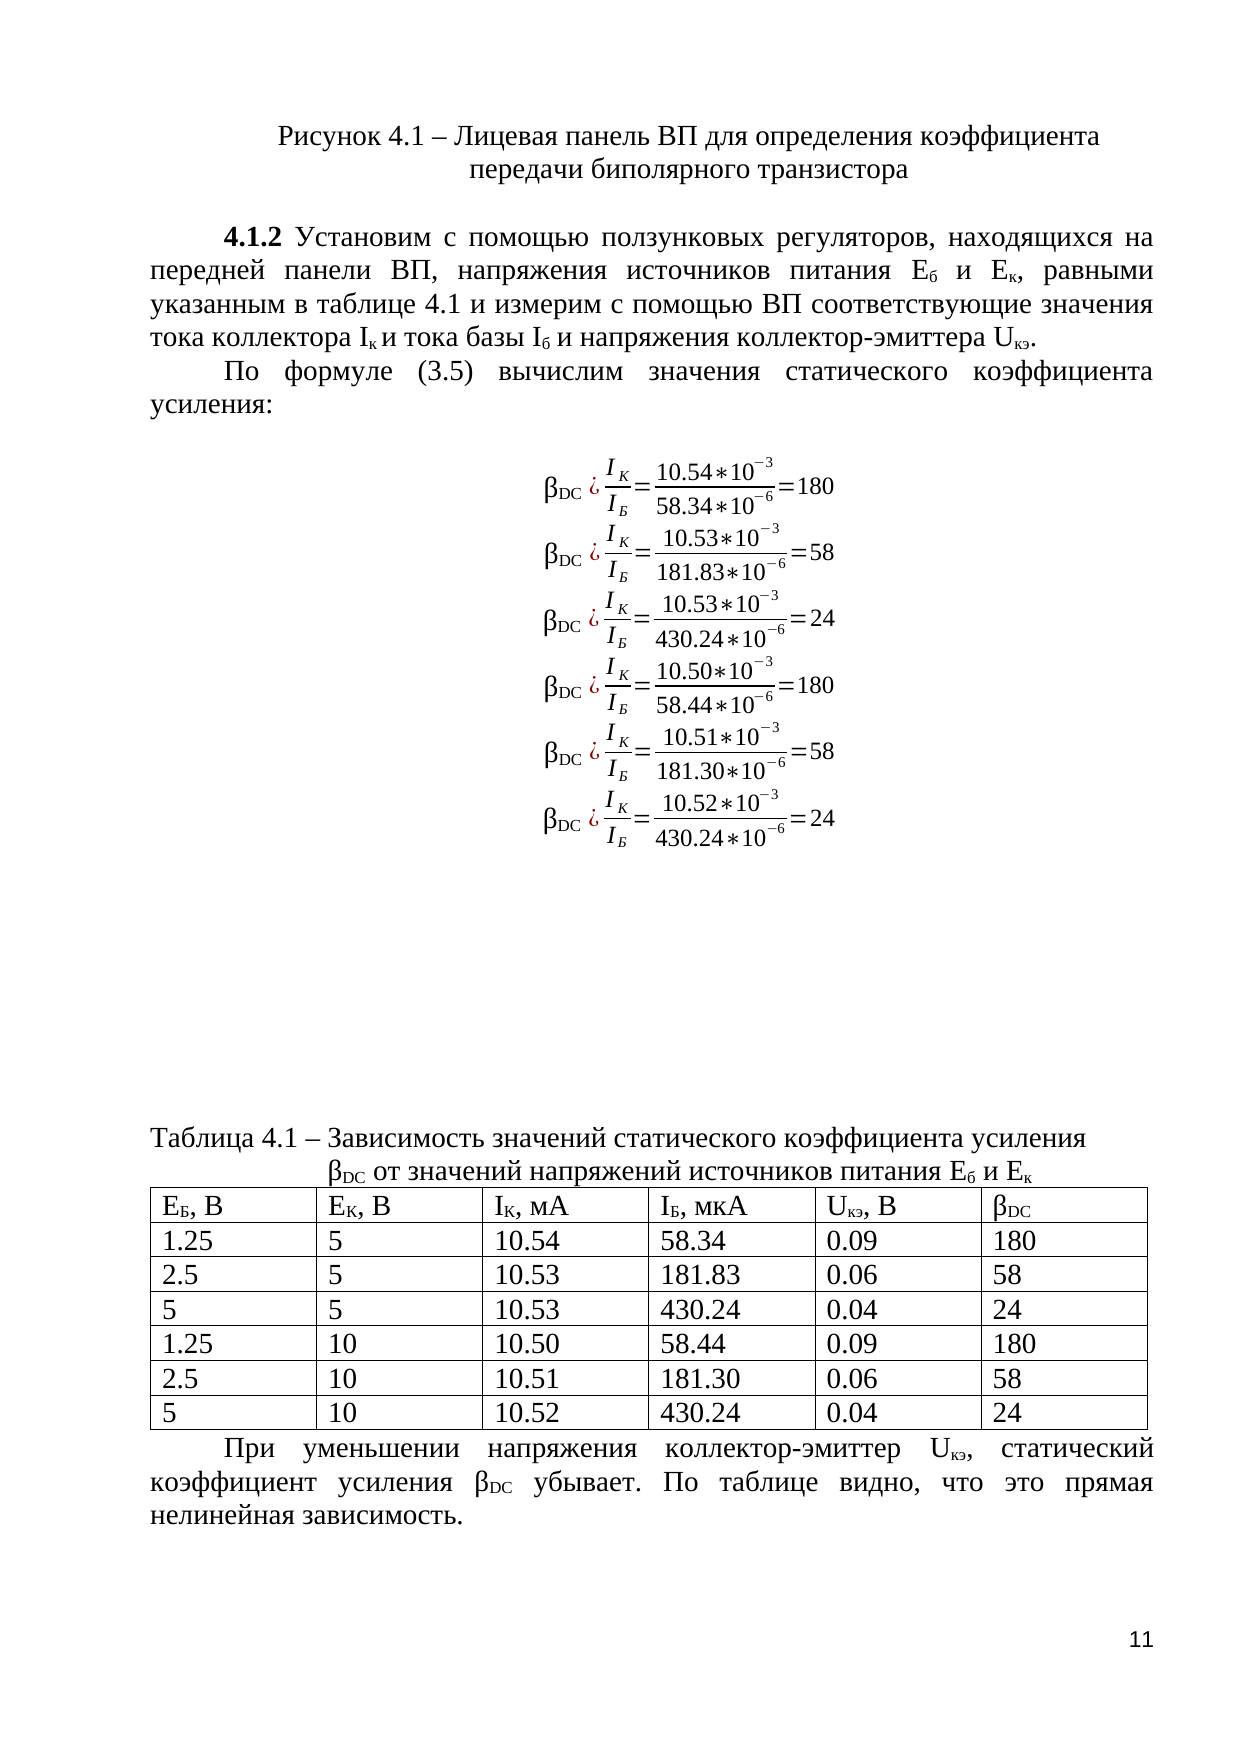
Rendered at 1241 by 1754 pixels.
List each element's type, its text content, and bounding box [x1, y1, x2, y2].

table_cell 1.25 [151, 1326, 316, 1360]
table_header βDC [982, 1188, 1147, 1222]
table_cell 181.30 [649, 1361, 815, 1394]
table_cell 180 [982, 1223, 1147, 1256]
table_cell 10.50 [483, 1326, 648, 1360]
table_cell 5 [317, 1292, 482, 1325]
text βDC [150, 719, 1154, 785]
table_cell 10 [317, 1326, 482, 1360]
table_cell 10 [317, 1361, 482, 1394]
table_cell 0.04 [816, 1292, 981, 1325]
table_cell 10.53 [483, 1292, 648, 1325]
table_cell 58 [982, 1361, 1147, 1394]
table_cell 24 [982, 1396, 1147, 1429]
text βDC [150, 653, 1154, 719]
table_cell 5 [317, 1223, 482, 1256]
table_header IК, мА [483, 1188, 648, 1222]
text βDC [150, 785, 1154, 852]
table_cell 5 [317, 1257, 482, 1291]
table_cell 58 [982, 1257, 1147, 1291]
table_cell 0.06 [816, 1257, 981, 1291]
table_cell 5 [151, 1292, 316, 1325]
table_header IБ, мкА [649, 1188, 815, 1222]
table_cell 58.44 [649, 1326, 815, 1360]
text βDC [150, 586, 1154, 653]
table_cell 0.04 [816, 1396, 981, 1429]
table_header ЕК, В [317, 1188, 482, 1222]
text βDC [150, 453, 1154, 520]
table_cell 1.25 [151, 1223, 316, 1256]
table_cell 430.24 [649, 1396, 815, 1429]
table_cell 10.54 [483, 1223, 648, 1256]
table_cell 10.53 [483, 1257, 648, 1291]
text 4.1.2 Установим с помощью ползунковых регуляторов, находящихся на передней панели ВП, напряжения источников питания Еб и Ек, равными указанным в таблице 4.1 и измерим с помощью ВП соответствующие значения тока коллектора Iк и тока базы Iб и напряжения коллектор-эмиттера Uкэ. [150, 219, 1154, 353]
table_cell 24 [982, 1292, 1147, 1325]
table_header Uкэ, В [816, 1188, 981, 1222]
table_cell 58.34 [649, 1223, 815, 1256]
table_cell 430.24 [649, 1292, 815, 1325]
table_cell 2.5 [151, 1257, 316, 1291]
table_cell 0.09 [816, 1326, 981, 1360]
table_cell 10.52 [483, 1396, 648, 1429]
table_cell 0.09 [816, 1223, 981, 1256]
text βDC от значений напряжений источников питания Еб и Ек [253, 1153, 1145, 1187]
text Рисунок 4.1 – Лицевая панель ВП для определения коэффициента передачи биполярного транзистора [224, 118, 1154, 185]
table_cell 180 [982, 1326, 1147, 1360]
table_cell 10.51 [483, 1361, 648, 1394]
text βDC [150, 520, 1154, 586]
table_cell 10 [317, 1396, 482, 1429]
table_cell 0.06 [816, 1361, 981, 1394]
table_header ЕБ, В [151, 1188, 316, 1222]
text При уменьшении напряжения коллектор-эмиттер Uкэ, статический коэффициент усиления βDC убывает. По таблице видно, что это прямая нелинейная зависимость. [150, 1430, 1154, 1531]
text По формуле (3.5) вычислим значения статического коэффициента усиления: [150, 353, 1154, 420]
table_cell 181.83 [649, 1257, 815, 1291]
text Таблица 4.1 – Зависимость значений статического коэффициента усиления [150, 1120, 1145, 1153]
table_cell 5 [151, 1396, 316, 1429]
table_cell 2.5 [151, 1361, 316, 1394]
